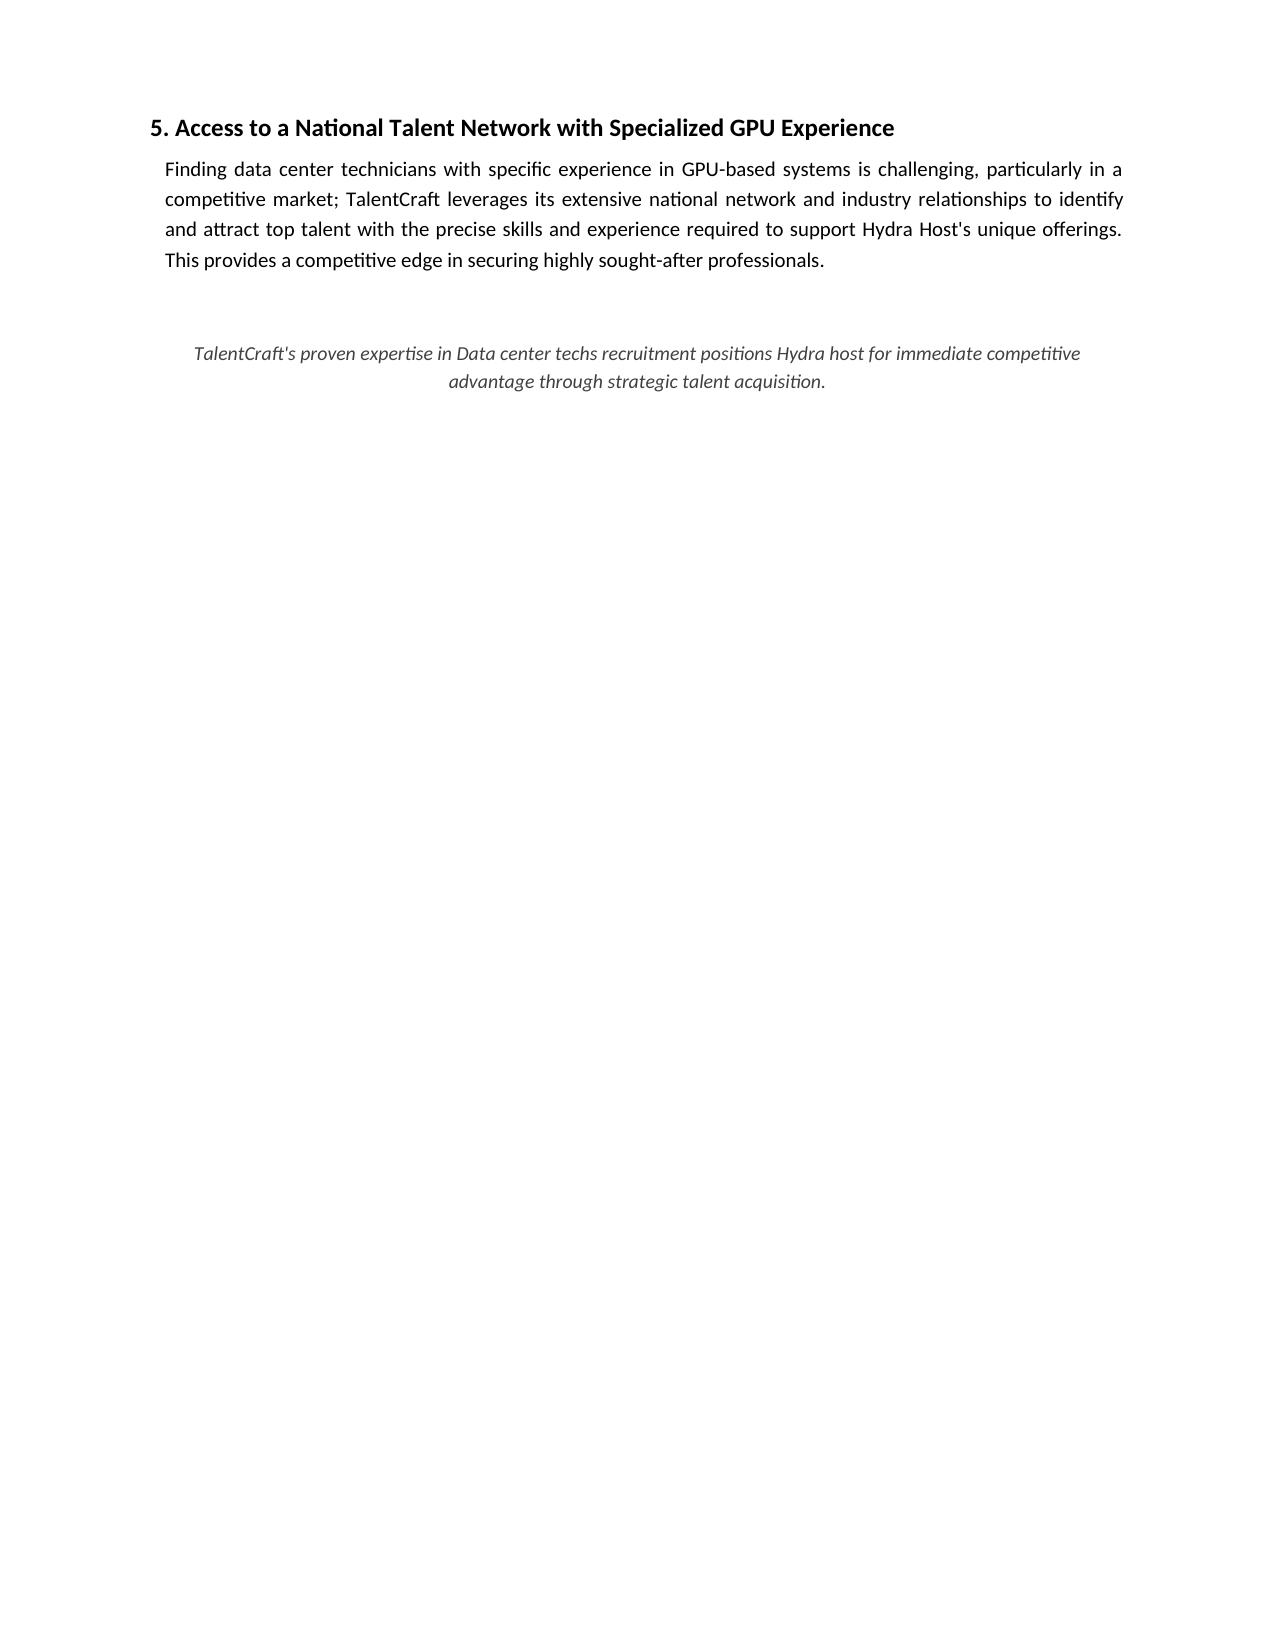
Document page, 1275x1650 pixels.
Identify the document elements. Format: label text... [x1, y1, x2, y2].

text 5. Access to a National Talent Network with Specialized GPU Experience [150, 112, 1147, 143]
text Finding data center technicians with specific experience in GPU-based systems is challenging, particularly in a competitive market; TalentCraft leverages its extensive national network and industry relationships to identify and attract top talent with the precise skills and experience required to support Hydra Host's unique offerings. This provides a competitive edge in securing highly sought-after professionals. [165, 156, 1125, 272]
text TalentCraft's proven expertise in Data center techs recruitment positions Hydra host for immediate competitive advantage through strategic talent acquisition. [157, 341, 1117, 393]
